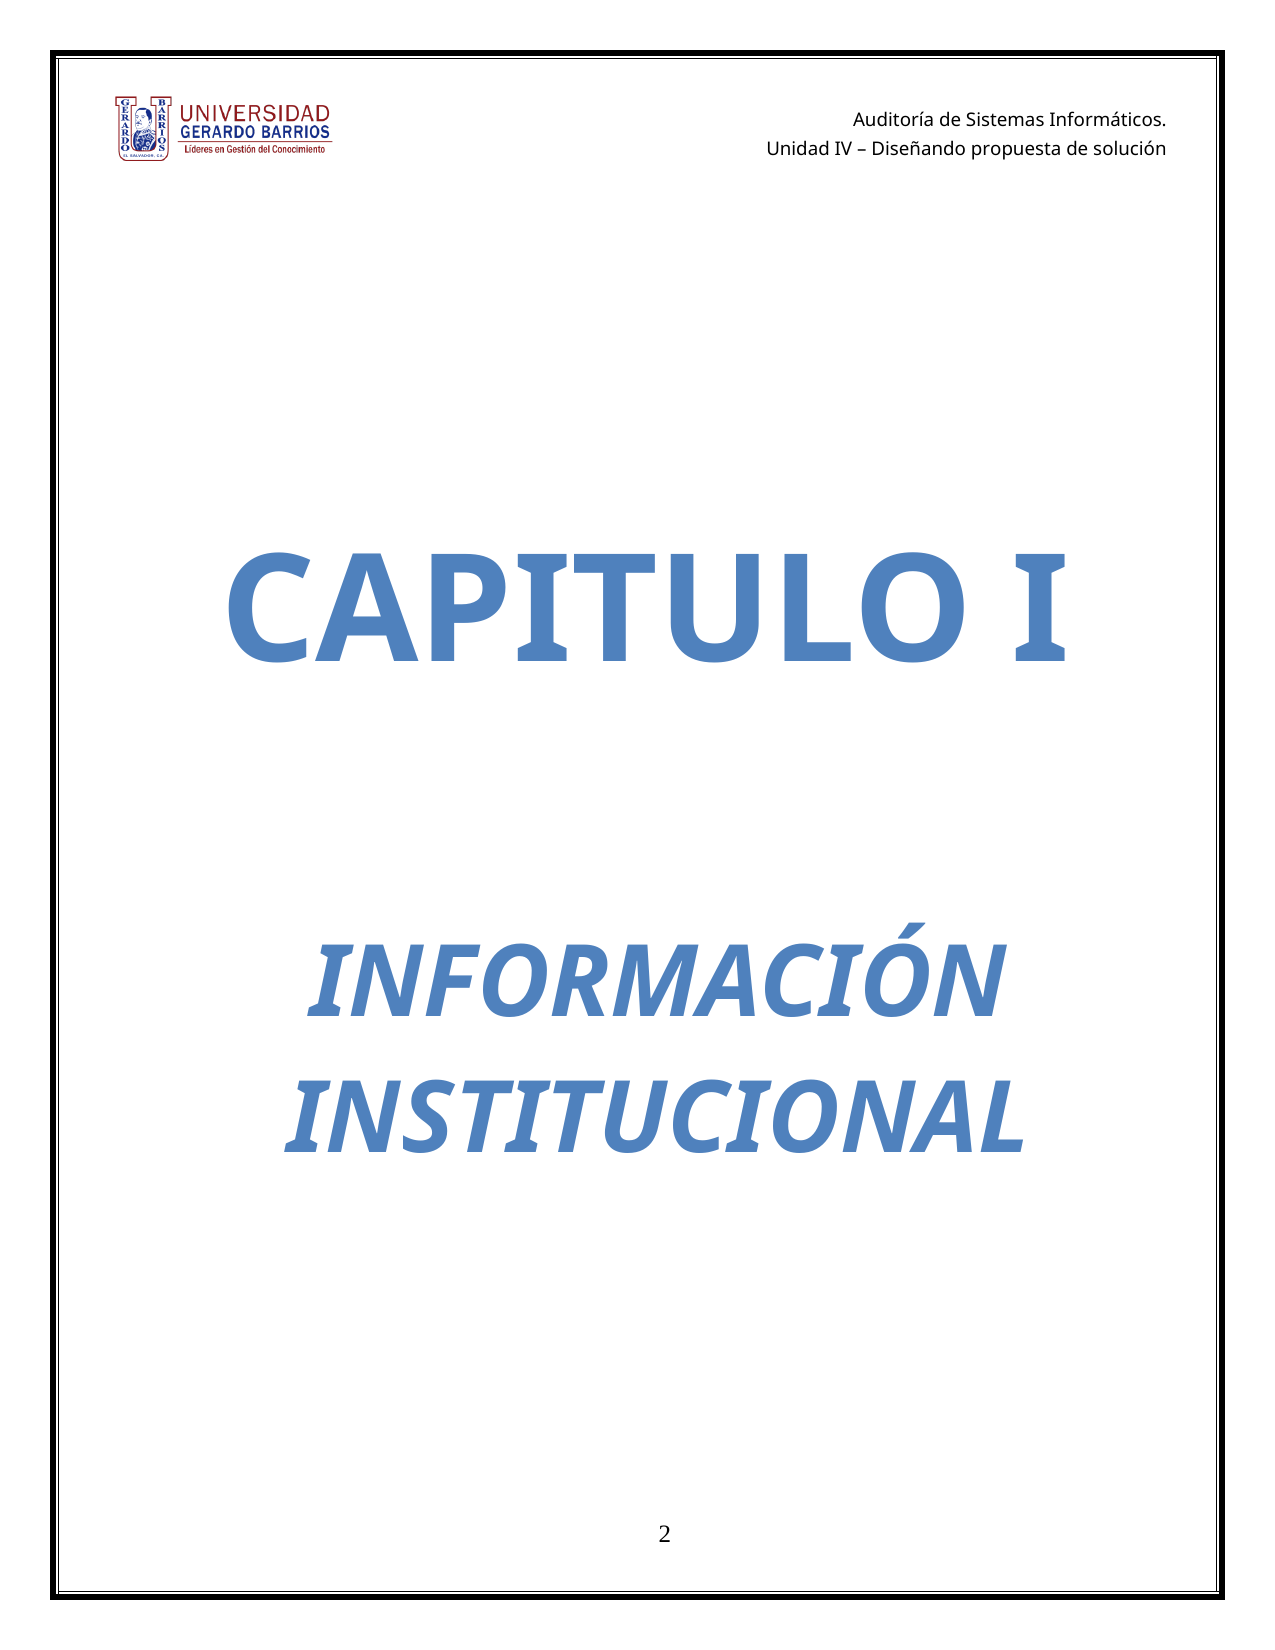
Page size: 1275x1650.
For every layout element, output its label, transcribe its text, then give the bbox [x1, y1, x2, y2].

picture [109, 92, 338, 165]
subtitle CAPITULO I INFORMACIÓN INSTITUCIONAL [162, 297, 1167, 1182]
